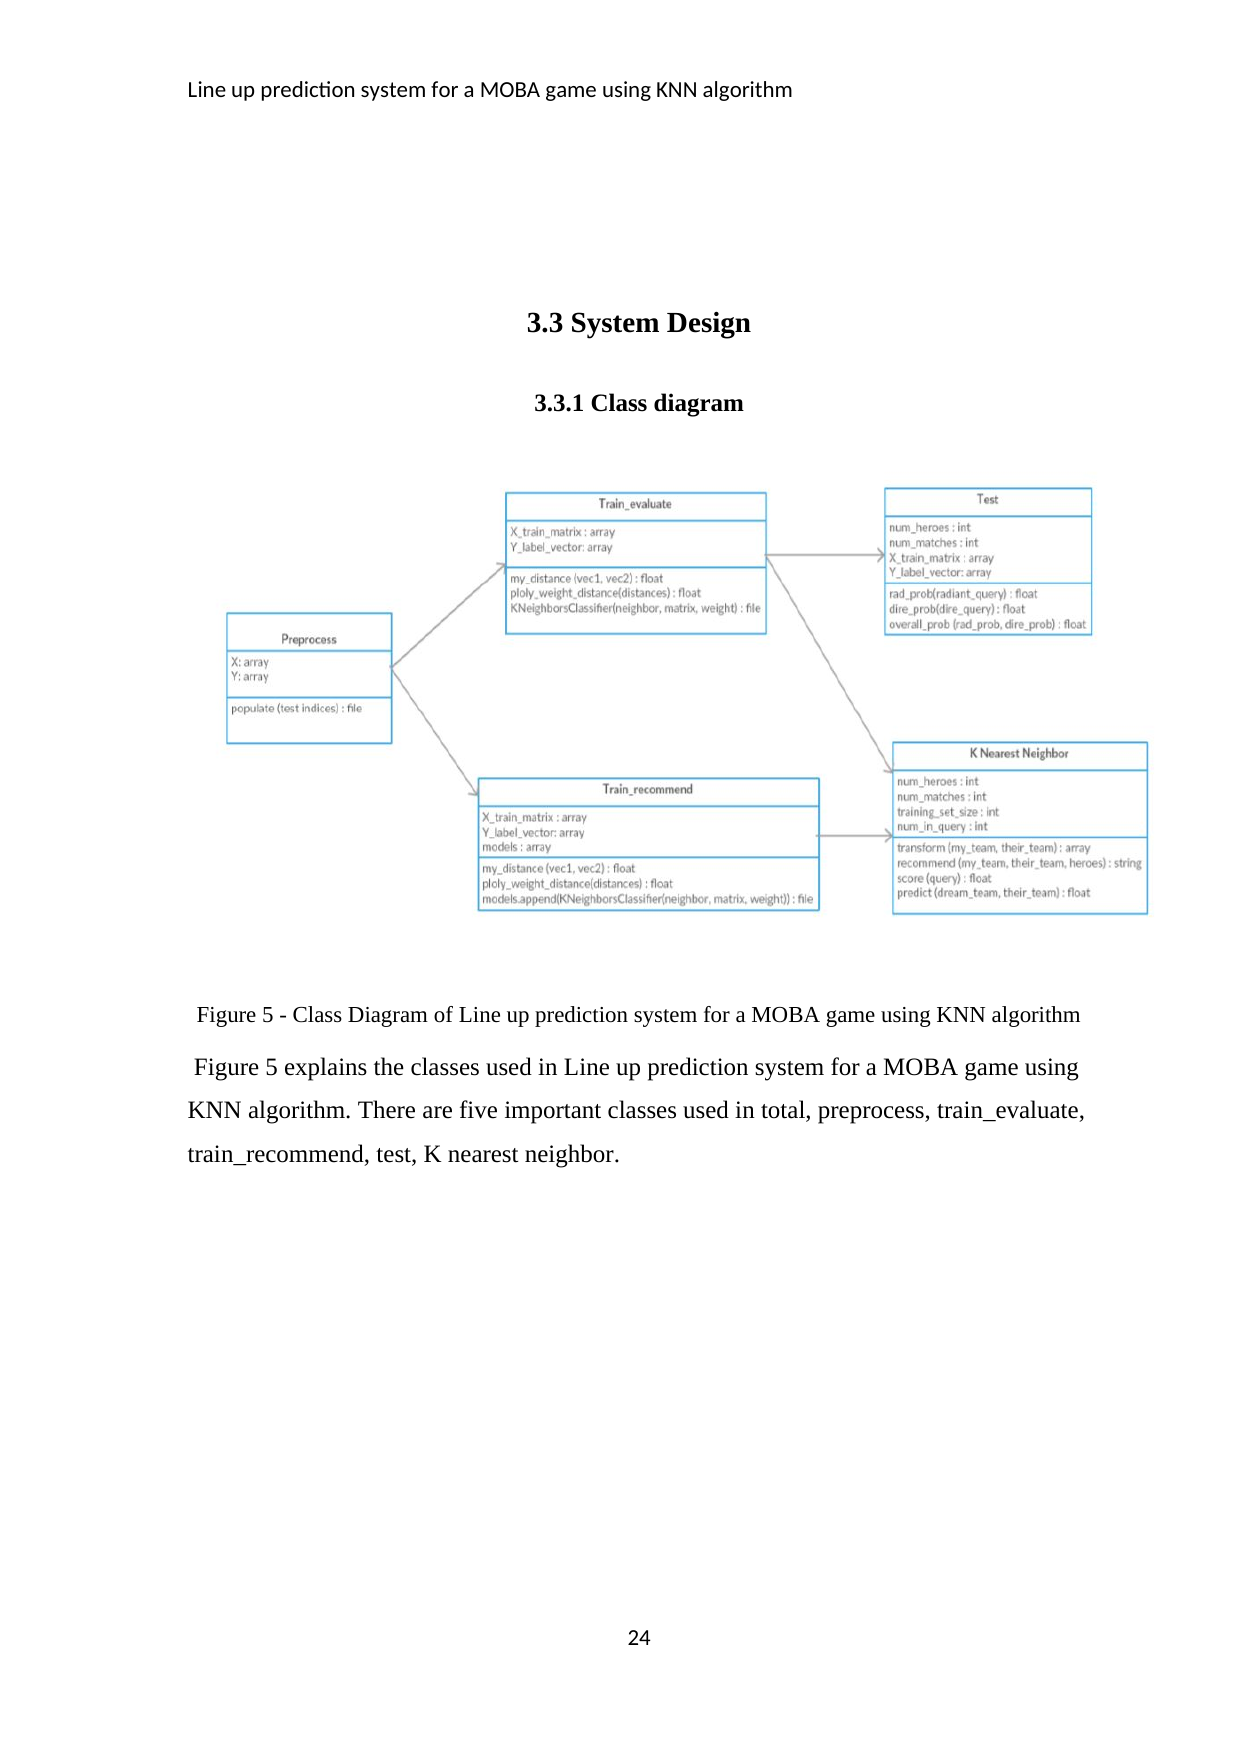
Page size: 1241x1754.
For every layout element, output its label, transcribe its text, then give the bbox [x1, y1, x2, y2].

picture [187, 456, 1226, 966]
text Figure 5 - Class Diagram of Line up prediction system for a MOBA game using KNN algorithm [187, 1001, 1090, 1027]
subtitle 3.3 System Design [187, 305, 1090, 338]
subtitle 3.3.1 Class diagram [187, 388, 1090, 417]
text Figure 5 explains the classes used in Line up prediction system for a MOBA game using KNN algorithm. There are five important classes used in total, preprocess, train_evaluate, train_recommend, test, K nearest neighbor. [187, 1052, 1090, 1167]
